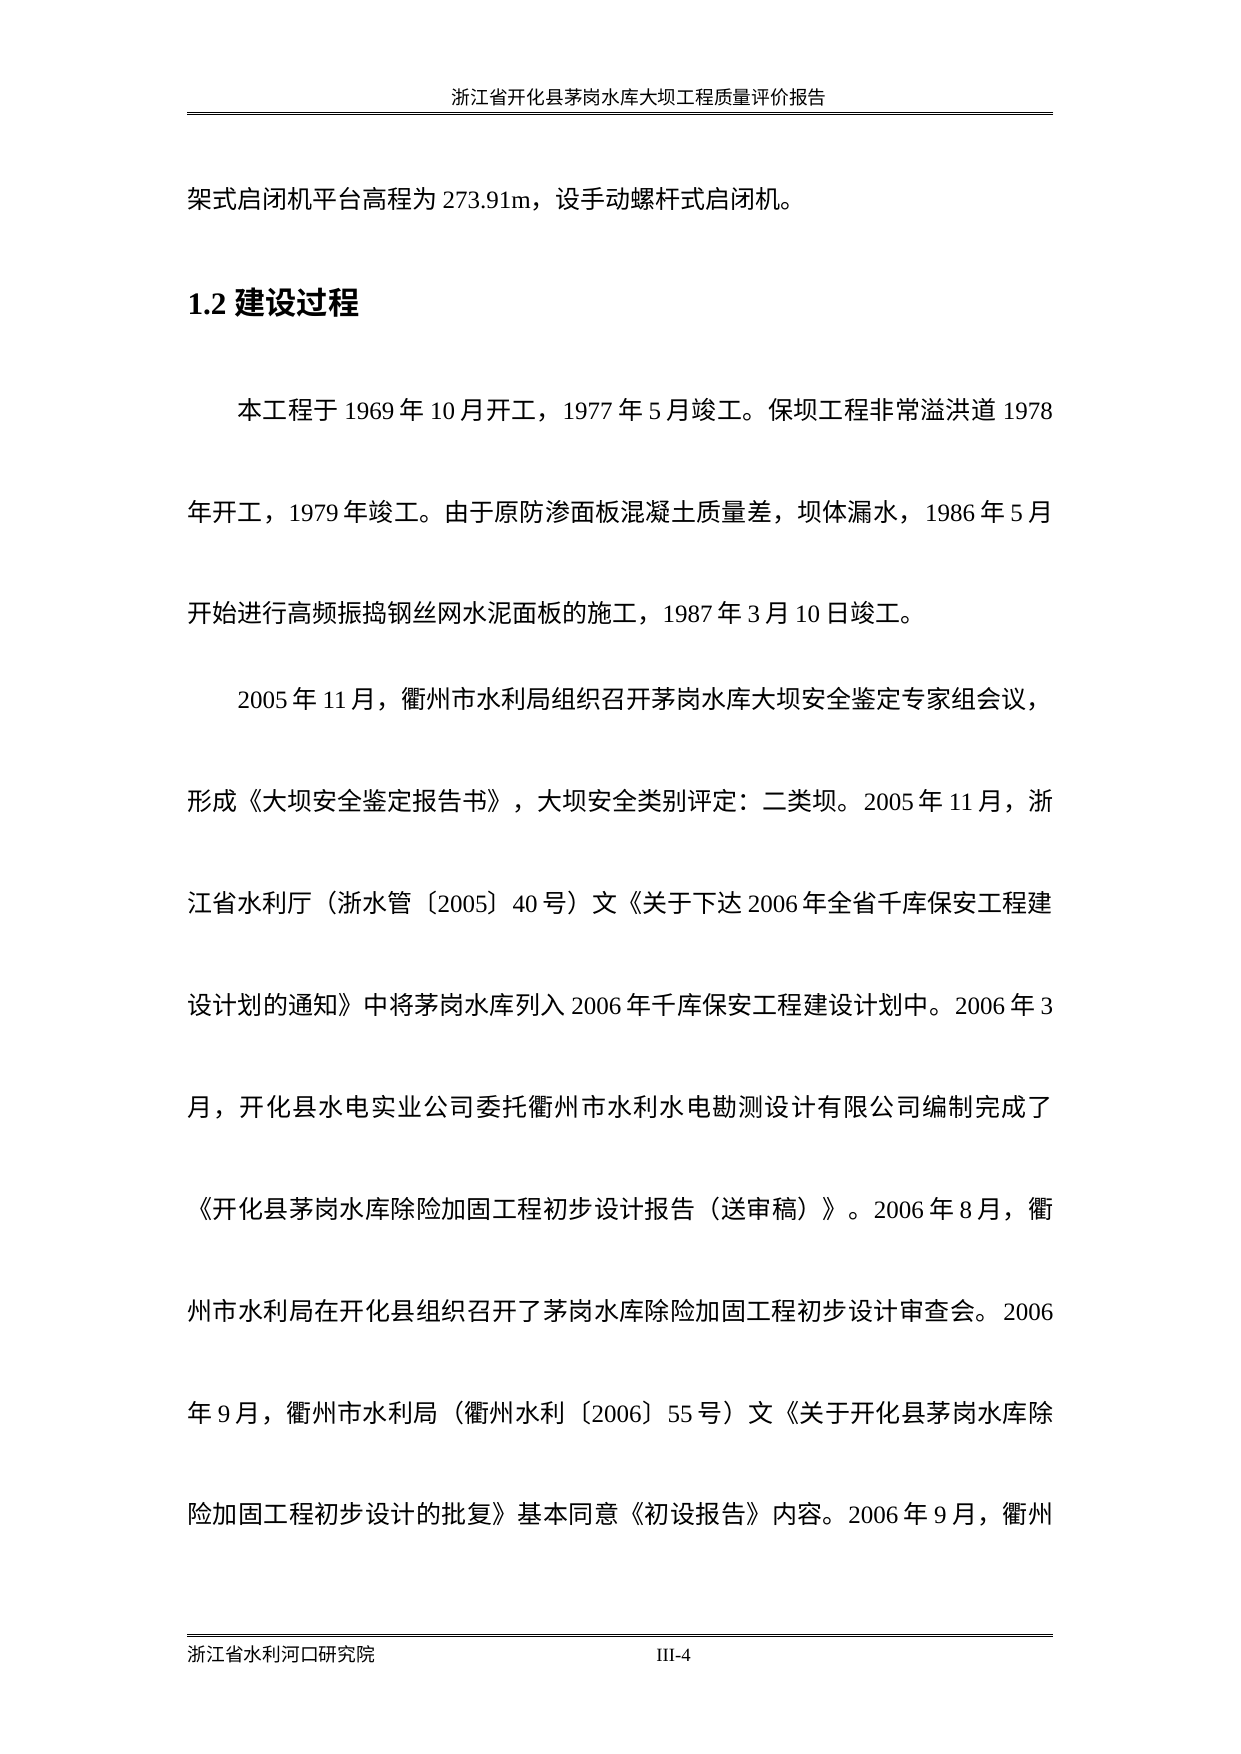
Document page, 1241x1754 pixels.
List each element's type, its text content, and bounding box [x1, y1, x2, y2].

text 本工程于1969年10月开工，1977年5月竣工。保坝工程非常溢洪道1978年开工，1979年竣工。由于原防渗面板混凝土质量差，坝体漏水，1986年5月开始进行高频振捣钢丝网水泥面板的施工，1987年3月10日竣工。 [187, 374, 1053, 646]
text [187, 164, 1053, 232]
subtitle 1.2 建设过程 [187, 267, 1053, 335]
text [187, 664, 1053, 1547]
